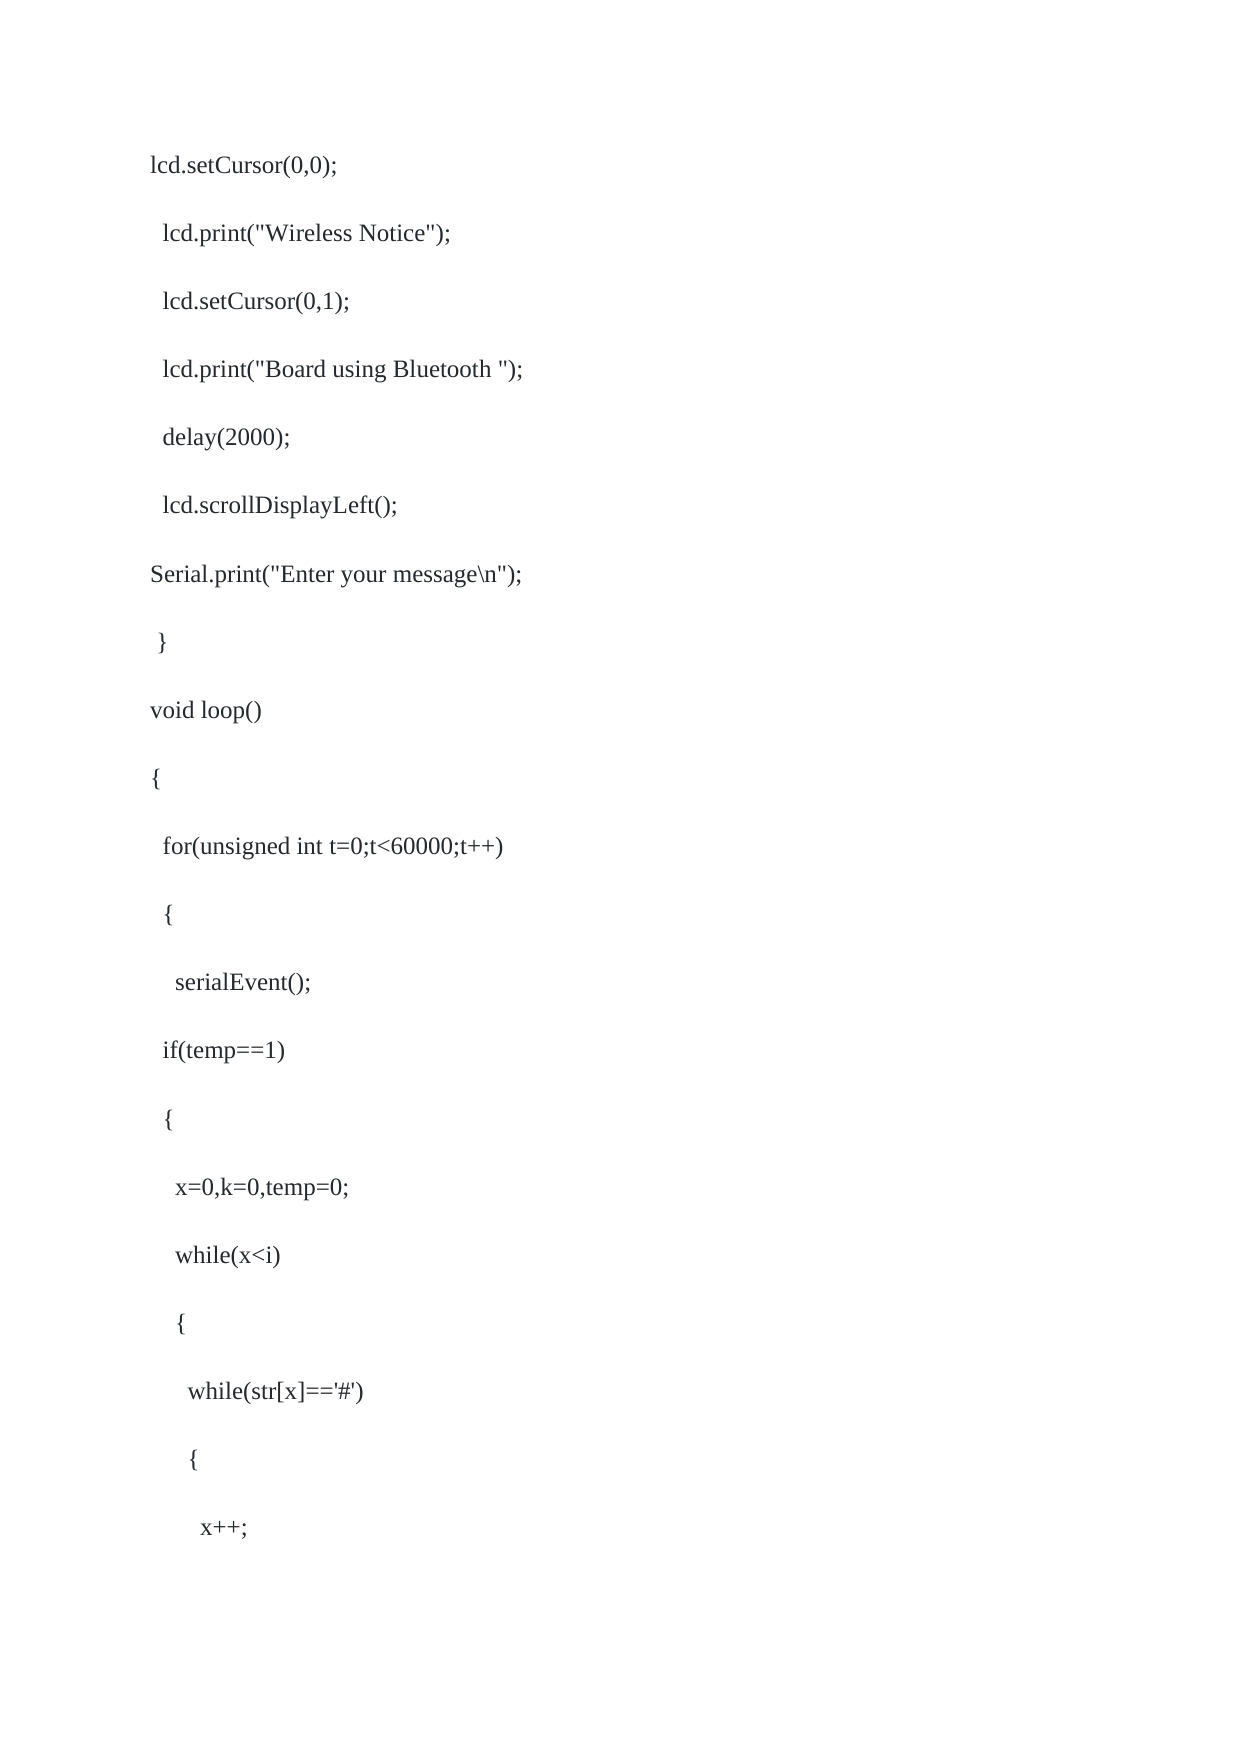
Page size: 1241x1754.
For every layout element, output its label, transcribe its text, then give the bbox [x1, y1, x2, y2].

text while(str[x]=='#') [150, 1376, 1090, 1405]
text { [150, 899, 1090, 928]
text } [150, 627, 1090, 656]
text { [150, 763, 1090, 792]
text x++; [150, 1512, 1090, 1541]
text lcd.setCursor(0,1); [150, 286, 1090, 315]
text { [150, 1308, 1090, 1337]
text lcd.scrollDisplayLeft(); [150, 491, 1090, 519]
text if(temp==1) [150, 1036, 1090, 1064]
text lcd.print("Wireless Notice"); [150, 218, 1090, 247]
text Serial.print("Enter your message\n"); [150, 559, 1090, 587]
text lcd.print("Board using Bluetooth "); [150, 354, 1090, 383]
text x=0,k=0,temp=0; [150, 1172, 1090, 1201]
text lcd.setCursor(0,0); [150, 150, 1090, 179]
text { [150, 1444, 1090, 1473]
text void loop() [150, 695, 1090, 724]
text { [150, 1104, 1090, 1132]
text while(x<i) [150, 1240, 1090, 1269]
text delay(2000); [150, 422, 1090, 451]
text serialEvent(); [150, 967, 1090, 996]
text for(unsigned int t=0;t<60000;t++) [150, 831, 1090, 860]
